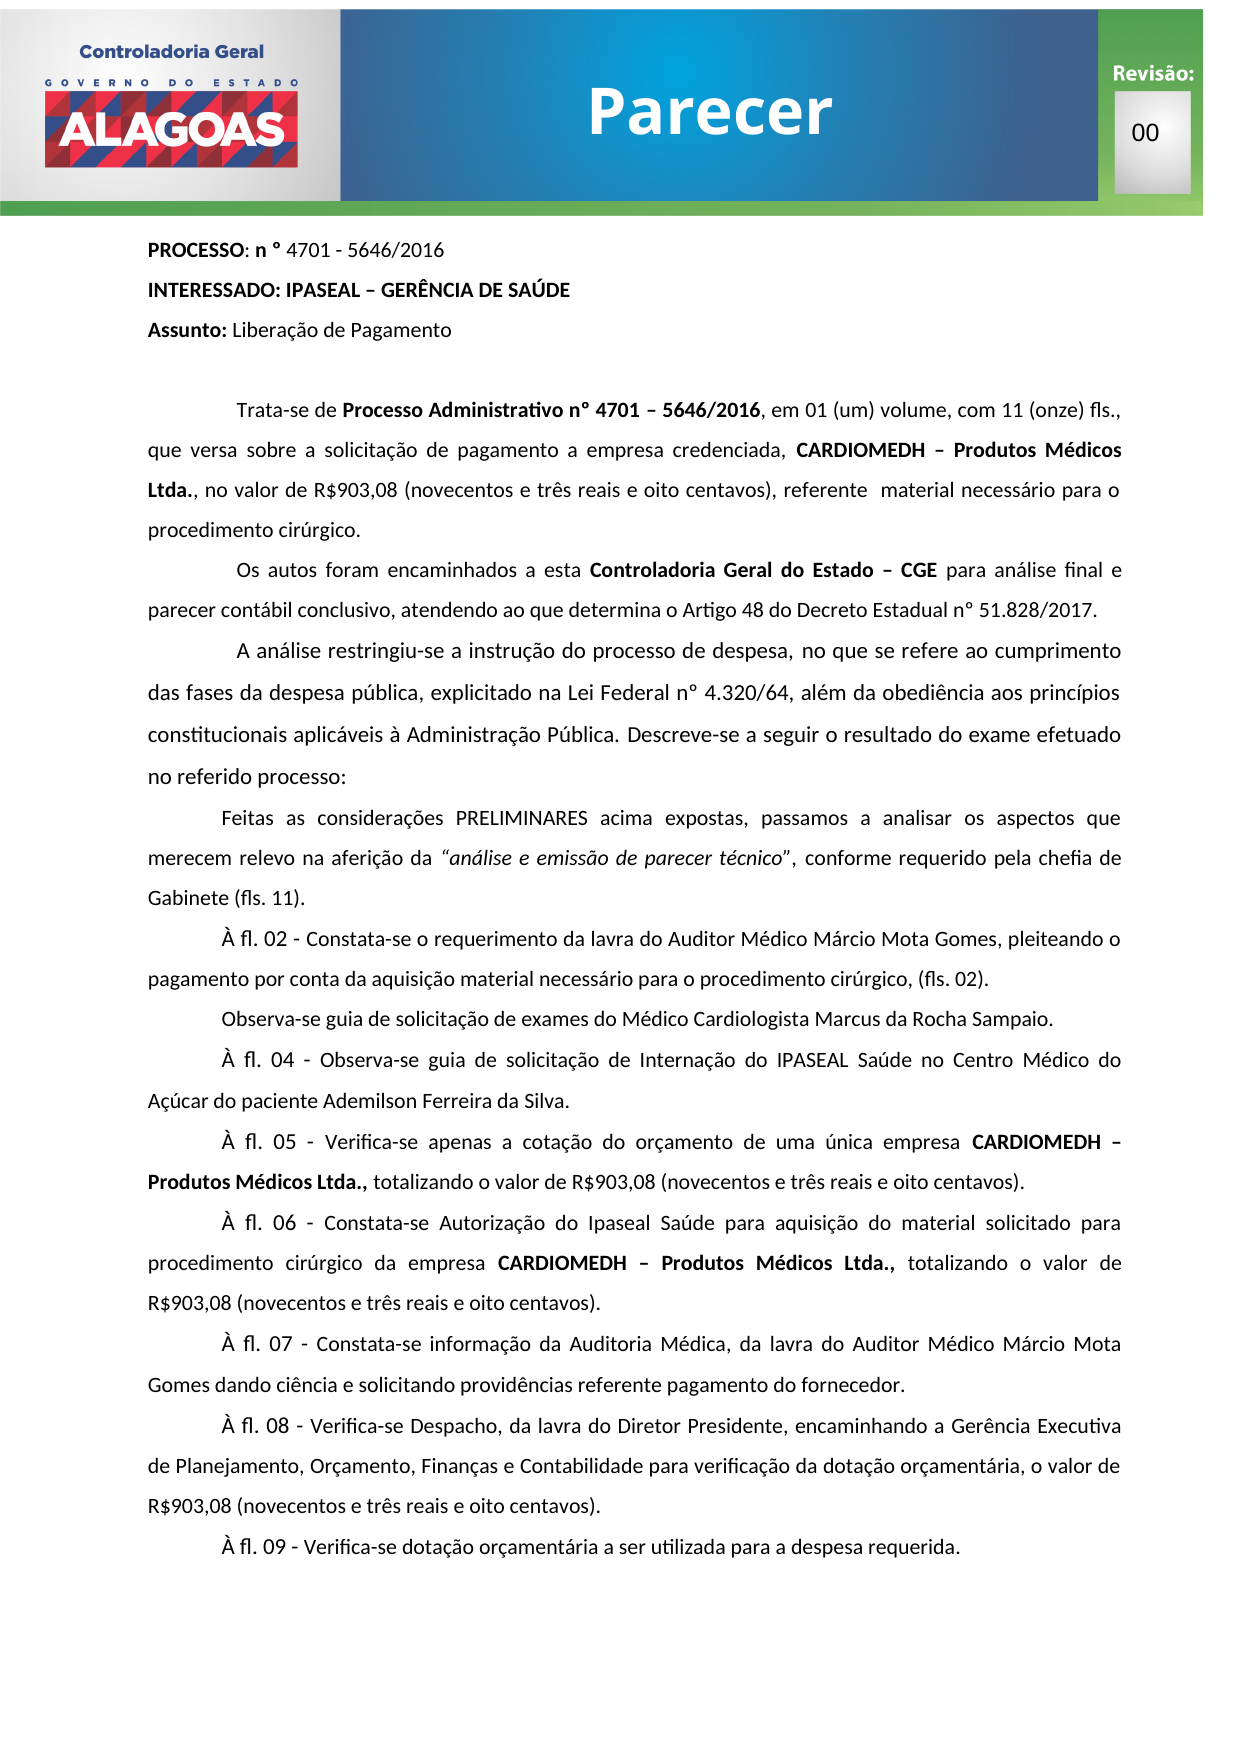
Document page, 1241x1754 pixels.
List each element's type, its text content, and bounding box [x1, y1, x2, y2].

text À fl. 08 - Verifica-se Despacho, da lavra do Diretor Presidente, encaminhando a Gerência Executiva de Planejamento, Orçamento, Finanças e Contabilidade para verificação da dotação orçamentária, o valor de R$903,08 (novecentos e três reais e oito centavos). [148, 1411, 1122, 1519]
text À fl. 02 - Constata-se o requerimento da lavra do Auditor Médico Márcio Mota Gomes, pleiteando o pagamento por conta da aquisição material necessário para o procedimento cirúrgico, (fls. 02). [148, 924, 1122, 992]
text Observa-se guia de solicitação de exames do Médico Cardiologista Marcus da Rocha Sampaio. [148, 1006, 1122, 1032]
text PROCESSO: n º 4701 - 5646/2016 [148, 236, 1122, 263]
text À fl. 09 - Verifica-se dotação orçamentária a ser utilizada para a despesa requerida. [148, 1532, 1122, 1560]
text A análise restringiu-se a instrução do processo de despesa, no que se refere ao cumprimento das fases da despesa pública, explicitado na Lei Federal nº 4.320/64, além da obediência aos princípios constitucionais aplicáveis à Administração Pública. Descreve-se a seguir o resultado do exame efetuado no referido processo: [148, 636, 1122, 790]
text À fl. 04 - Observa-se guia de solicitação de Internação do IPASEAL Saúde no Centro Médico do Açúcar do paciente Ademilson Ferreira da Silva. [148, 1046, 1122, 1113]
text Os autos foram encaminhados a esta Controladoria Geral do Estado – CGE para análise final e parecer contábil conclusivo, atendendo ao que determina o Artigo 48 do Decreto Estadual nº 51.828/2017. [148, 556, 1122, 623]
text Feitas as considerações PRELIMINARES acima expostas, passamos a analisar os aspectos que merecem relevo na aferição da “análise e emissão de parecer técnico”, conforme requerido pela chefia de Gabinete (fls. 11). [148, 804, 1122, 911]
text Trata-se de Processo Administrativo nº 4701 – 5646/2016, em 01 (um) volume, com 11 (onze) fls., que versa sobre a solicitação de pagamento a empresa credenciada, CARDIOMEDH – Produtos Médicos Ltda., no valor de R$903,08 (novecentos e três reais e oito centavos), referente material necessário para o procedimento cirúrgico. [148, 396, 1122, 543]
picture [0, 9, 1204, 216]
text À fl. 06 - Constata-se Autorização do Ipaseal Saúde para aquisição do material solicitado para procedimento cirúrgico da empresa CARDIOMEDH – Produtos Médicos Ltda., totalizando o valor de R$903,08 (novecentos e três reais e oito centavos). [148, 1208, 1122, 1316]
text À fl. 05 - Verifica-se apenas a cotação do orçamento de uma única empresa CARDIOMEDH – Produtos Médicos Ltda., totalizando o valor de R$903,08 (novecentos e três reais e oito centavos). [148, 1127, 1122, 1195]
text INTERESSADO: IPASEAL – GERÊNCIA DE SAÚDE [148, 276, 1122, 303]
text À fl. 07 - Constata-se informação da Auditoria Médica, da lavra do Auditor Médico Márcio Mota Gomes dando ciência e solicitando providências referente pagamento do fornecedor. [148, 1329, 1122, 1398]
text Assunto: Liberação de Pagamento [148, 316, 1122, 343]
